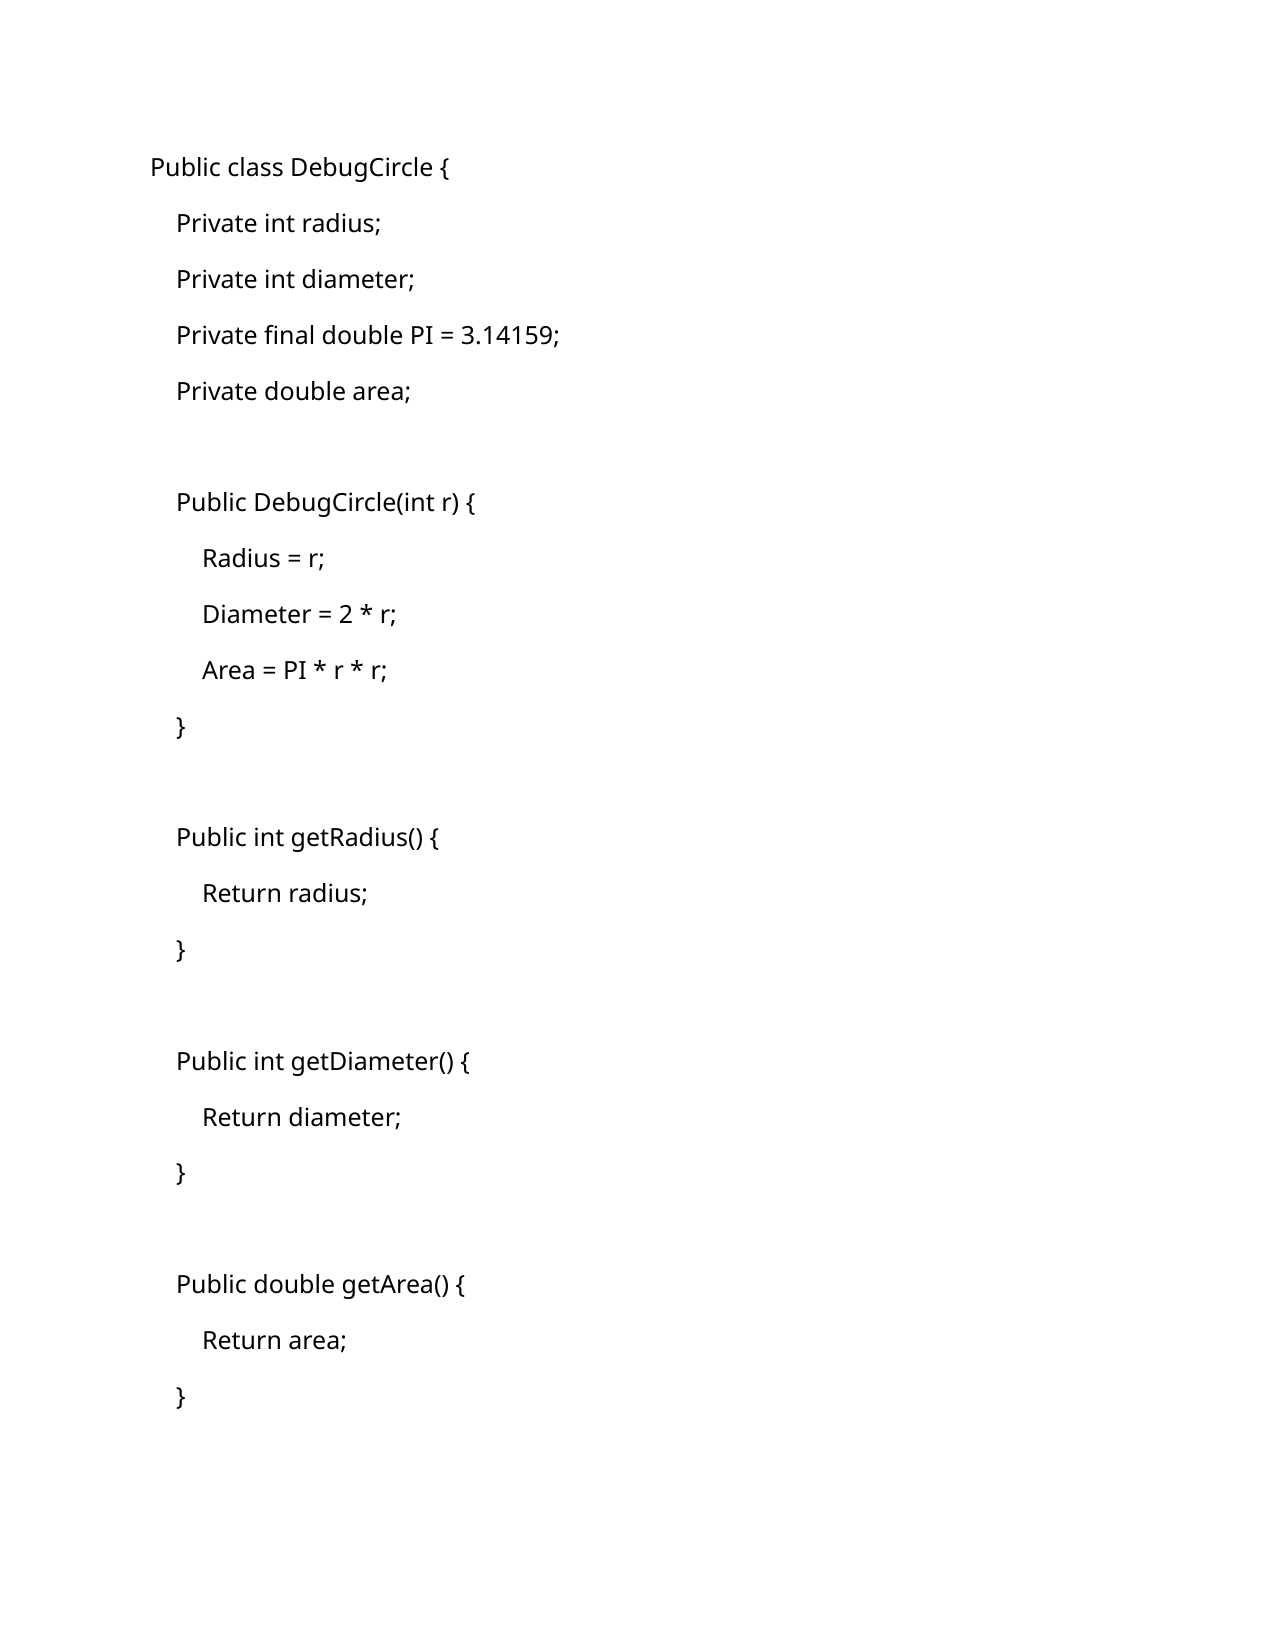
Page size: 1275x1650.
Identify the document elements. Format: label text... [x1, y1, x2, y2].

text Diameter = 2 * r; [150, 597, 1125, 631]
text Public int getRadius() { [150, 820, 1125, 854]
text } [150, 708, 1125, 742]
text Return diameter; [150, 1099, 1125, 1133]
text Public int getDiameter() { [150, 1043, 1125, 1077]
text Return radius; [150, 876, 1125, 910]
text } [150, 1378, 1125, 1412]
text Area = PI * r * r; [150, 652, 1125, 687]
text Private int diameter; [150, 262, 1125, 296]
text } [150, 1155, 1125, 1189]
text Return area; [150, 1322, 1125, 1357]
text Radius = r; [150, 541, 1125, 575]
text Private int radius; [150, 206, 1125, 240]
text Private double area; [150, 373, 1125, 407]
text Private final double PI = 3.14159; [150, 317, 1125, 352]
text } [150, 932, 1125, 966]
text Public class DebugCircle { [150, 150, 1125, 184]
text Public DebugCircle(int r) { [150, 485, 1125, 519]
text Public double getArea() { [150, 1267, 1125, 1301]
